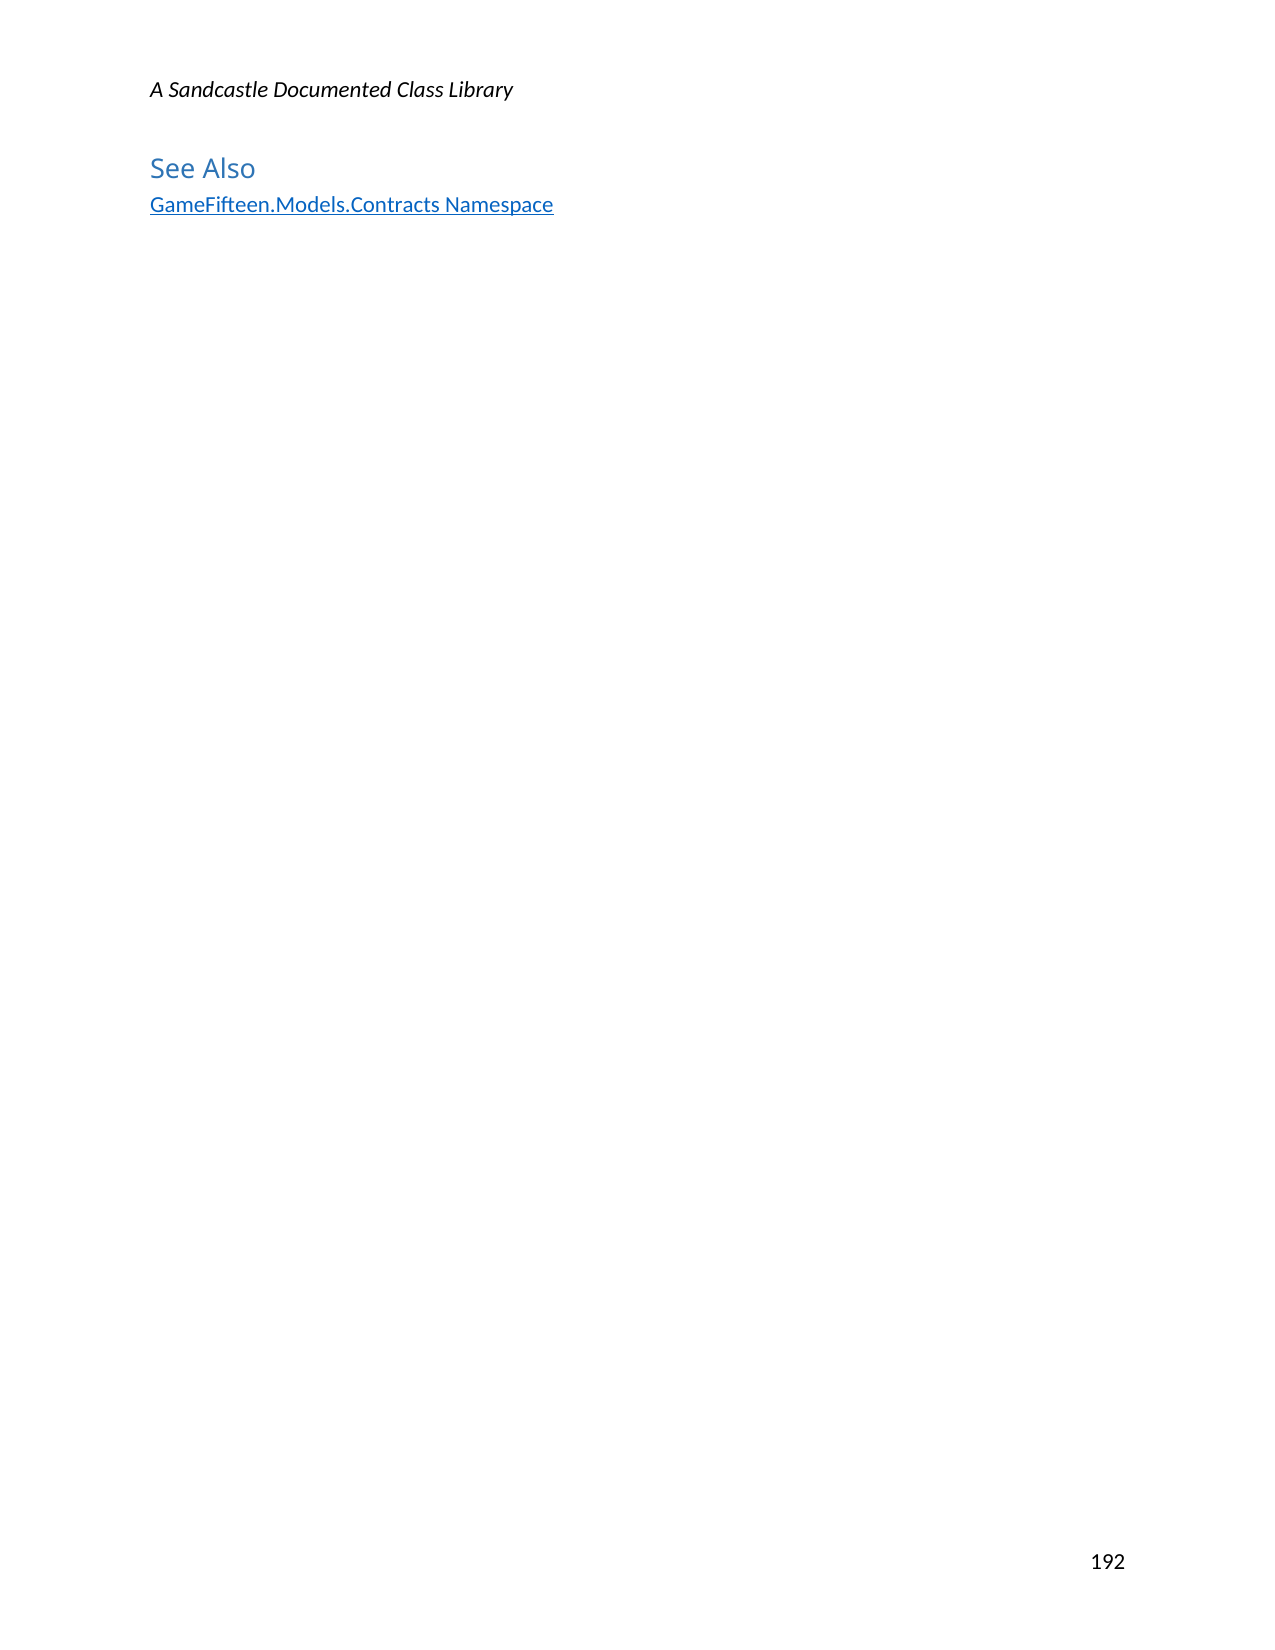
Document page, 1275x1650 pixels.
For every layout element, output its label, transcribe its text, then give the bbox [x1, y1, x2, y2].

text GameFifteen.Models.Contracts Namespace [150, 190, 1125, 218]
subtitle See Also [150, 150, 1125, 187]
